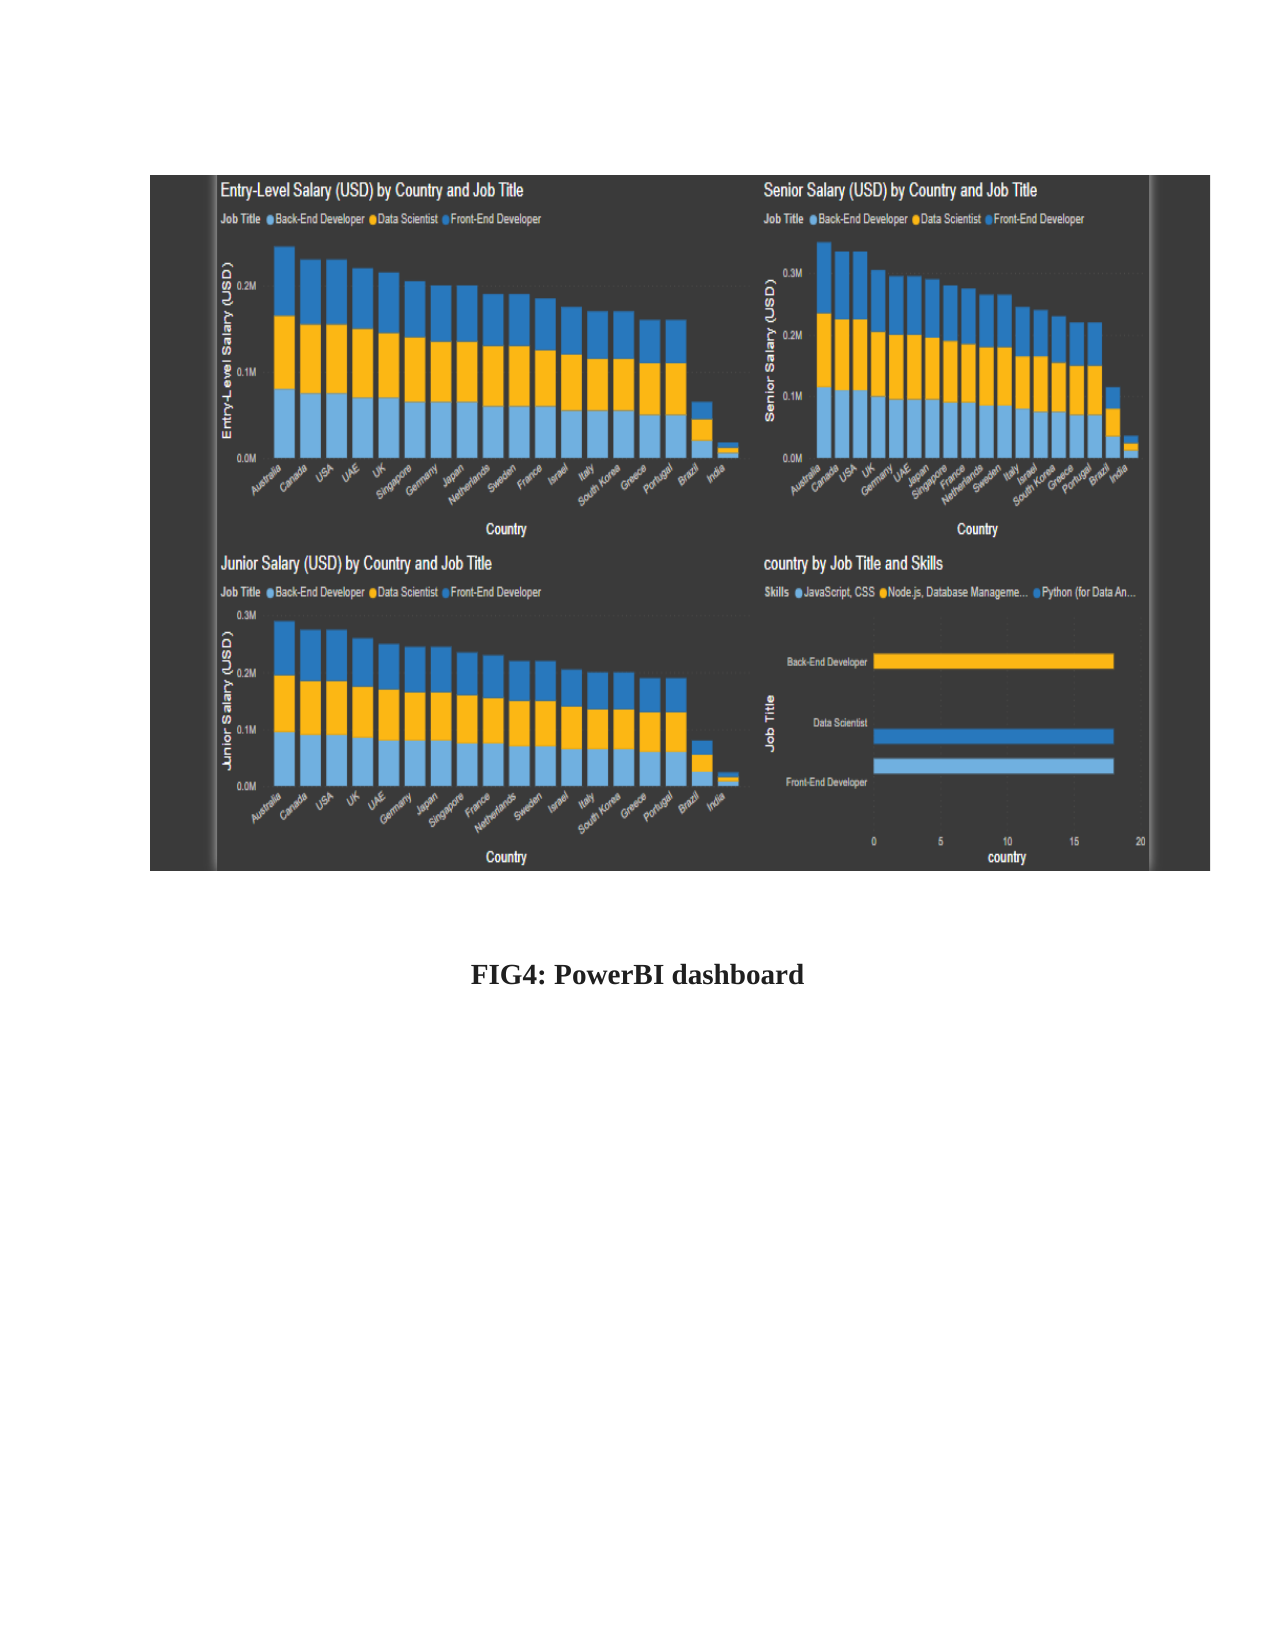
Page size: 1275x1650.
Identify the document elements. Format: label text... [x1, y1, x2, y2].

text FIG4: PowerBI dashboard [150, 957, 1125, 991]
picture [150, 175, 1210, 871]
